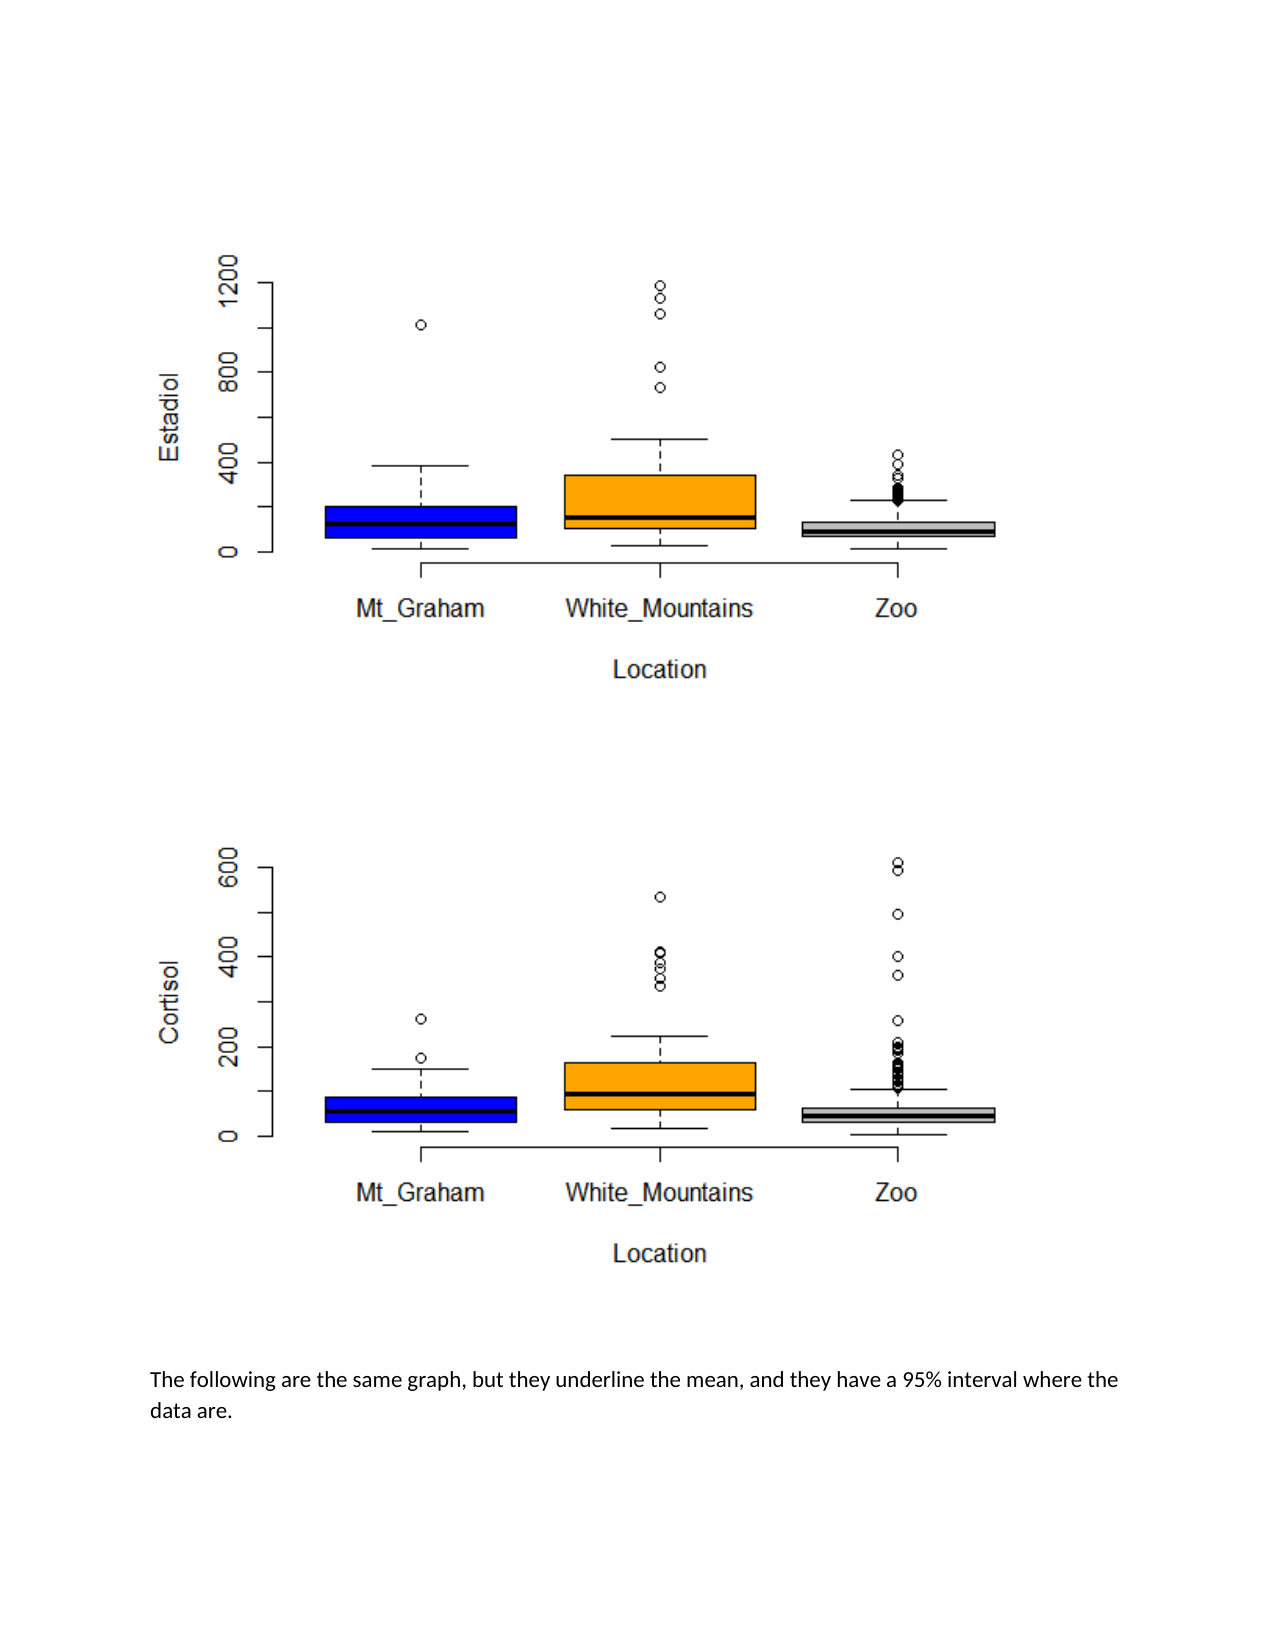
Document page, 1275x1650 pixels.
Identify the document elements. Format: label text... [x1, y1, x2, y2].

picture [150, 734, 1110, 1300]
text The following are the same graph, but they underline the mean, and they have a 95% interval where the data are. [150, 1366, 1125, 1424]
picture [150, 150, 1110, 716]
